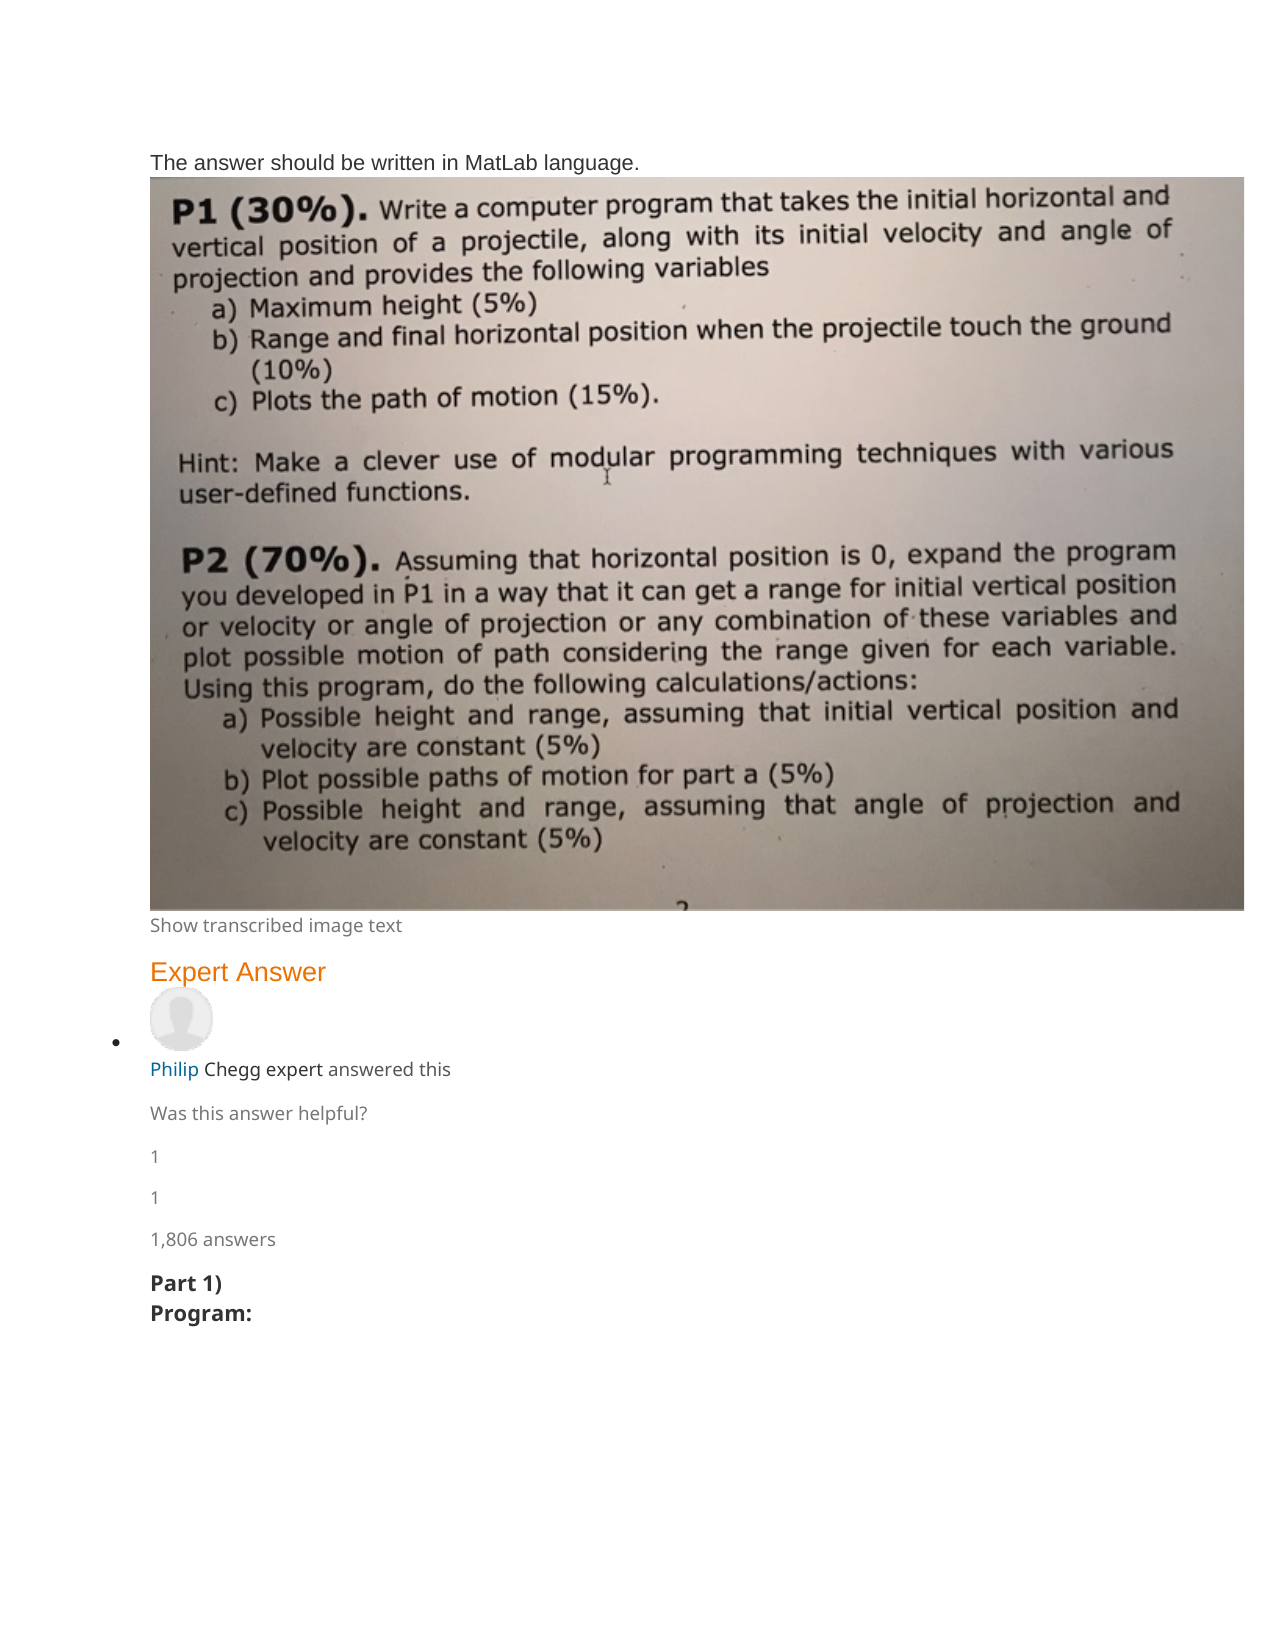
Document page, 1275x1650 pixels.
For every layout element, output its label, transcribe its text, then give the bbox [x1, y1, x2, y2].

text 1,806 answers [150, 1226, 1125, 1251]
picture [150, 177, 1245, 911]
text Show transcribed image text [150, 912, 1125, 938]
text Part 1) [150, 1268, 1125, 1298]
text Program: [150, 1298, 1125, 1328]
text 1 [150, 1185, 1125, 1209]
text The answer should be written in MatLab language. [150, 150, 1125, 177]
text Philip Chegg expert answered this [150, 1056, 1125, 1081]
subtitle Expert Answer [150, 956, 1125, 988]
text 1 [150, 1144, 1125, 1168]
text Was this answer helpful? [150, 1100, 1125, 1126]
picture [150, 987, 213, 1051]
